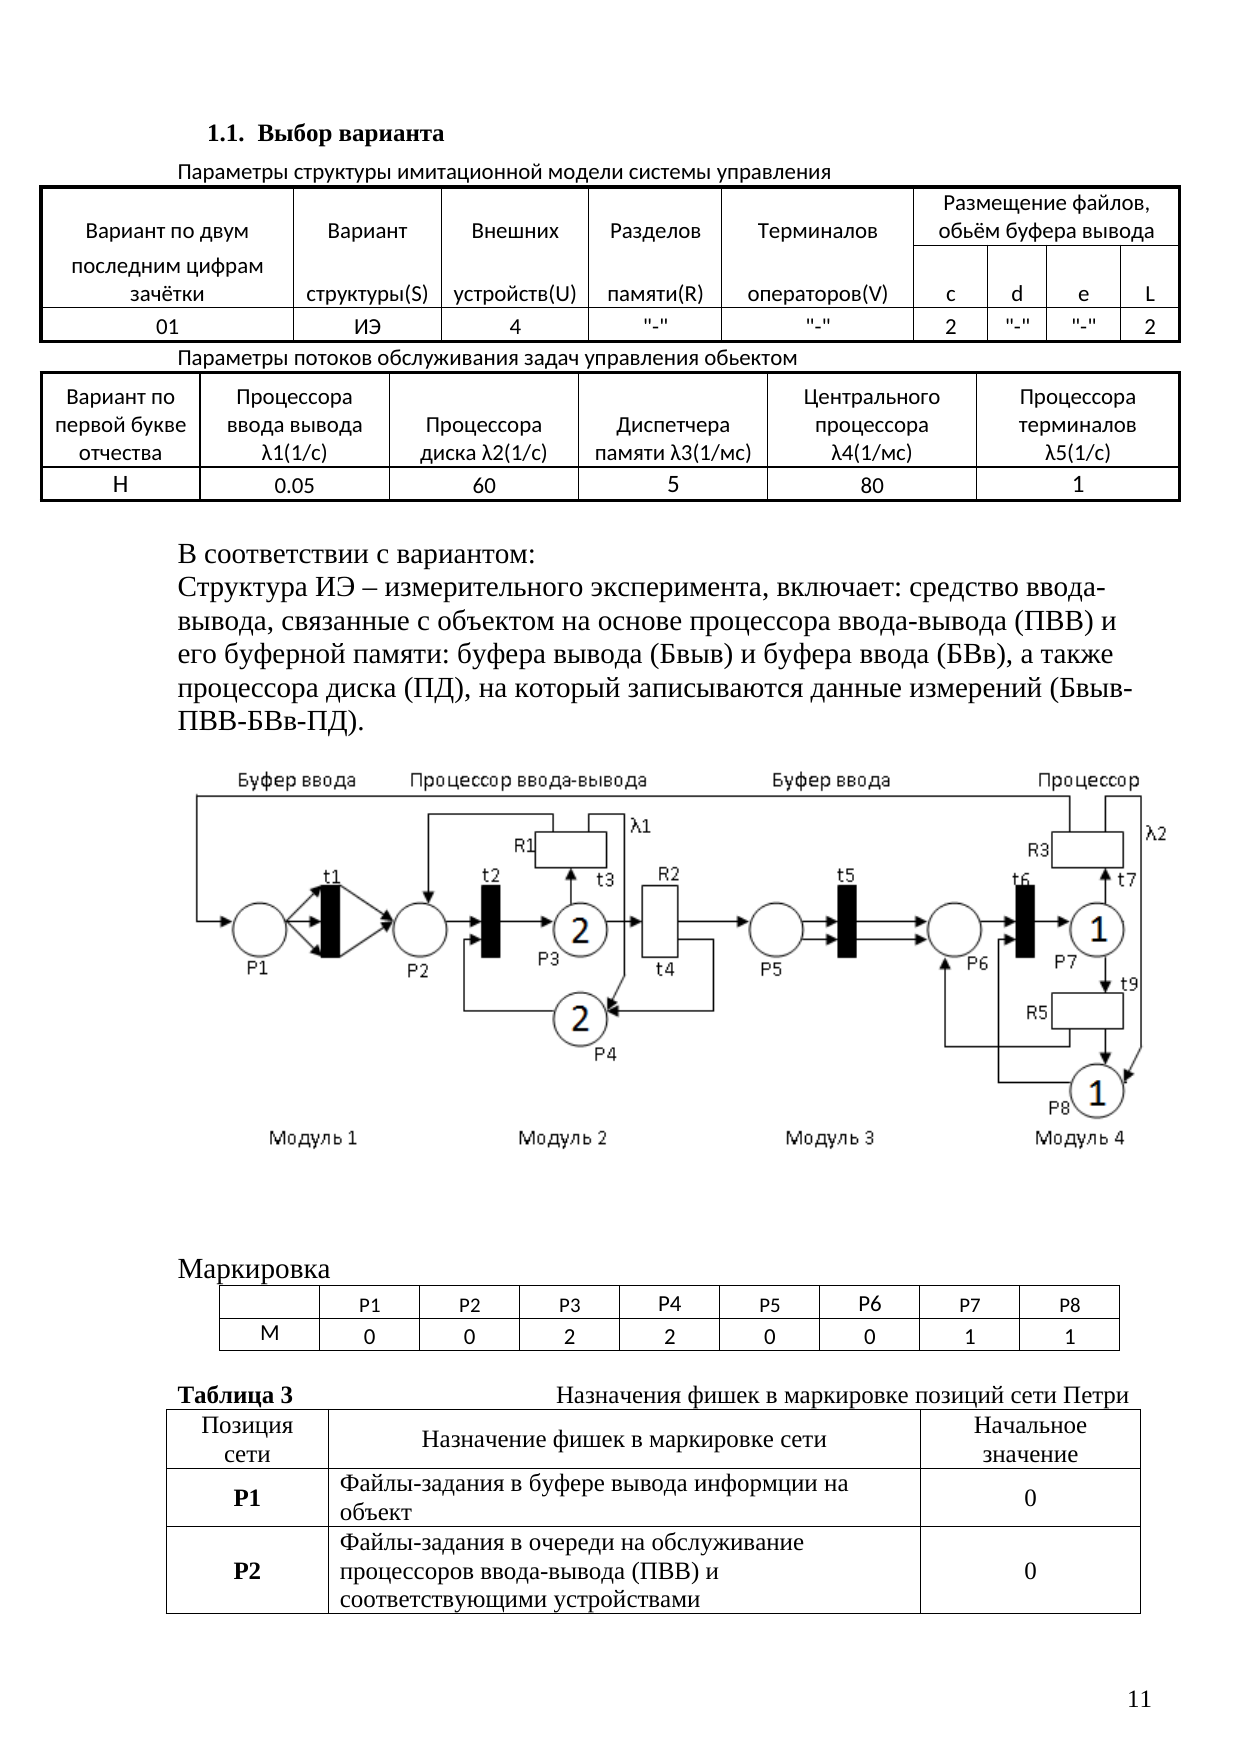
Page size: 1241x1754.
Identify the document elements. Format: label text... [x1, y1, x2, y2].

table_header P5 [720, 1286, 819, 1317]
table_cell устройств(U) [442, 245, 588, 307]
table_header Процессора диска λ2(1/с) [390, 374, 578, 466]
table_cell d [988, 246, 1046, 307]
table_cell 4 [442, 308, 588, 340]
table_cell Н [43, 468, 199, 499]
table_header P4 [620, 1286, 719, 1317]
text Структура ИЭ – измерительного эксперимента, включает: средство ввода-вывода, связанные с объектом на основе процессора ввода-вывода (ПВВ) и его буферной памяти: буфера вывода (Бвыв) и буфера ввода (БВв), а также процессора диска (ПД), на который записываются данные измерений (Бвыв-ПВВ-БВв-ПД). [177, 569, 1152, 737]
text Параметры структуры имитационной модели системы управления [177, 157, 1152, 185]
table_cell памяти(R) [589, 245, 721, 307]
table_header Таблица 3 [166, 1380, 328, 1409]
subtitle Выбор варианта [207, 118, 1152, 147]
table_cell "-" [722, 308, 913, 340]
table_header Разделов [589, 189, 721, 244]
table_cell операторов(V) [722, 245, 913, 307]
table_cell Начальное значение [921, 1410, 1140, 1467]
table_header P3 [520, 1286, 619, 1317]
text Параметры потоков обслуживания задач управления обьектом [177, 343, 1152, 371]
table_cell 0 [820, 1319, 919, 1350]
table_cell "-" [988, 308, 1046, 340]
table_header Вариант [294, 189, 441, 244]
table_header [220, 1286, 319, 1317]
table_cell "-" [1047, 308, 1120, 340]
table_cell 0 [320, 1319, 419, 1350]
table_header Центрального процессора λ4(1/мс) [768, 374, 976, 466]
table_header Внешних [442, 189, 588, 244]
table_cell Позиция сети [167, 1410, 328, 1467]
table_header Диспетчера памяти λ3(1/мс) [579, 374, 767, 466]
text Маркировка [177, 1252, 1152, 1285]
table_header Процессора терминалов λ5(1/с) [977, 374, 1178, 466]
table_cell e [1047, 246, 1120, 307]
table_cell 2 [1121, 308, 1178, 340]
table_cell с [914, 246, 987, 307]
table_header P8 [1020, 1286, 1119, 1317]
table_cell Файлы-задания в очереди на обслуживание процессоров ввода-вывода (ПВВ) и соответствующими устройствами [329, 1527, 920, 1613]
table_cell 2 [914, 308, 987, 340]
table_cell 01 [43, 308, 293, 340]
table_cell Файлы-задания в буфере вывода информции на объект [329, 1469, 920, 1526]
table_cell 5 [579, 468, 767, 499]
table_cell 60 [390, 468, 578, 499]
table_cell ИЭ [294, 308, 441, 340]
table_cell P1 [167, 1469, 328, 1526]
table_cell 1 [1020, 1319, 1119, 1350]
table_cell 0 [720, 1319, 819, 1350]
table_header Назначения фишек в маркировке позиций сети Петри [328, 1380, 1140, 1409]
text В соответствии с вариантом: [177, 536, 1152, 569]
table_cell 2 [620, 1319, 719, 1350]
table_cell Назначение фишек в маркировке сети [329, 1410, 920, 1467]
table_header Вариант по первой букве отчества [43, 374, 199, 466]
table_header Процессора ввода вывода λ1(1/с) [201, 374, 389, 466]
table_header Терминалов [722, 189, 913, 244]
table_cell 0 [420, 1319, 519, 1350]
table_cell "-" [589, 308, 721, 340]
table_cell M [220, 1319, 319, 1350]
table_header P6 [820, 1286, 919, 1317]
table_cell 0 [921, 1469, 1140, 1526]
picture [177, 737, 1240, 1252]
table_header P7 [920, 1286, 1019, 1317]
table_cell 0 [921, 1527, 1140, 1613]
table_cell 0.05 [201, 468, 389, 499]
table_header Вариант по двум [43, 189, 293, 244]
table_cell структуры(S) [294, 245, 441, 307]
table_cell P2 [167, 1527, 328, 1613]
table_header P1 [320, 1286, 419, 1317]
table_cell 1 [920, 1319, 1019, 1350]
table_header Размещение файлов, обьём буфера вывода [914, 189, 1178, 244]
table_cell 1 [977, 468, 1178, 499]
table_cell 80 [768, 468, 976, 499]
table_header P2 [420, 1286, 519, 1317]
table_cell L [1121, 246, 1178, 307]
table_cell последним цифрам зачётки [43, 245, 293, 307]
table_cell 2 [520, 1319, 619, 1350]
